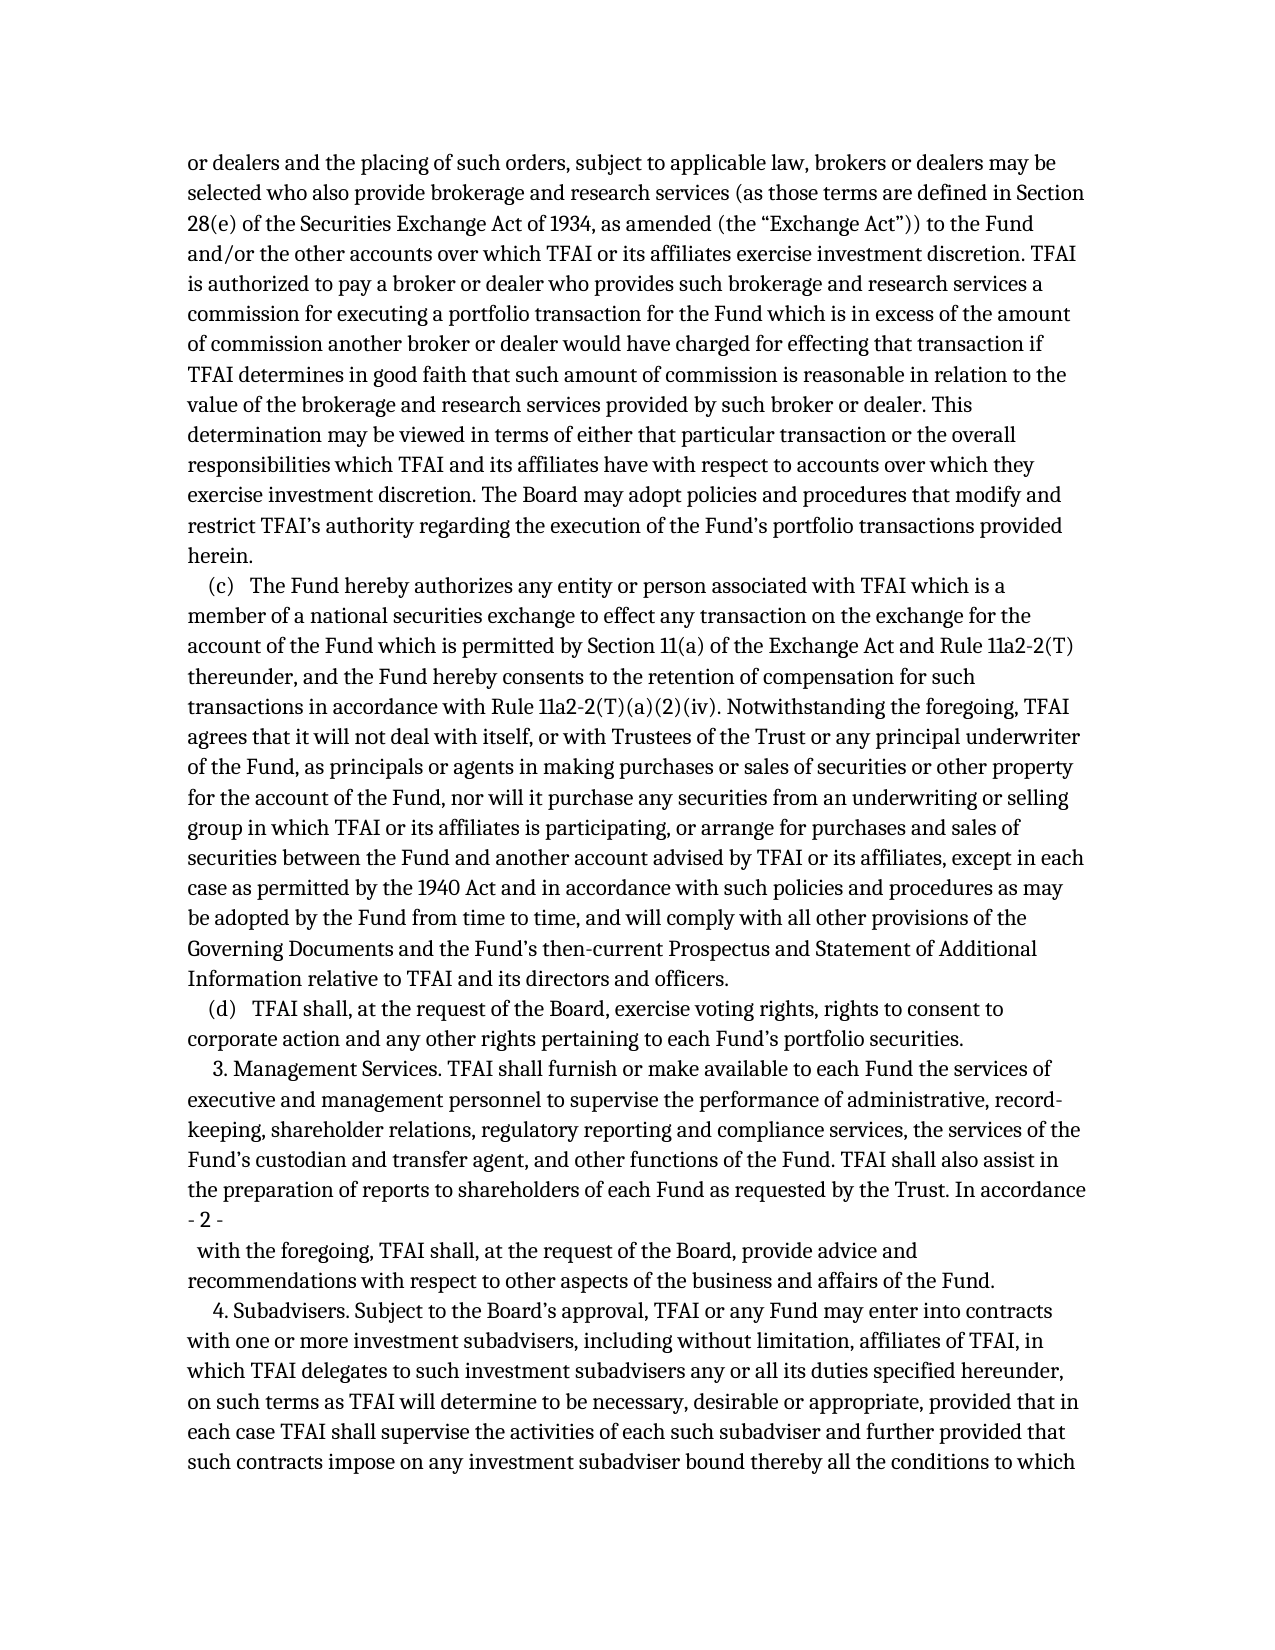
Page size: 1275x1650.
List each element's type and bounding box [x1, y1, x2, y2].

text [187, 150, 1087, 1475]
